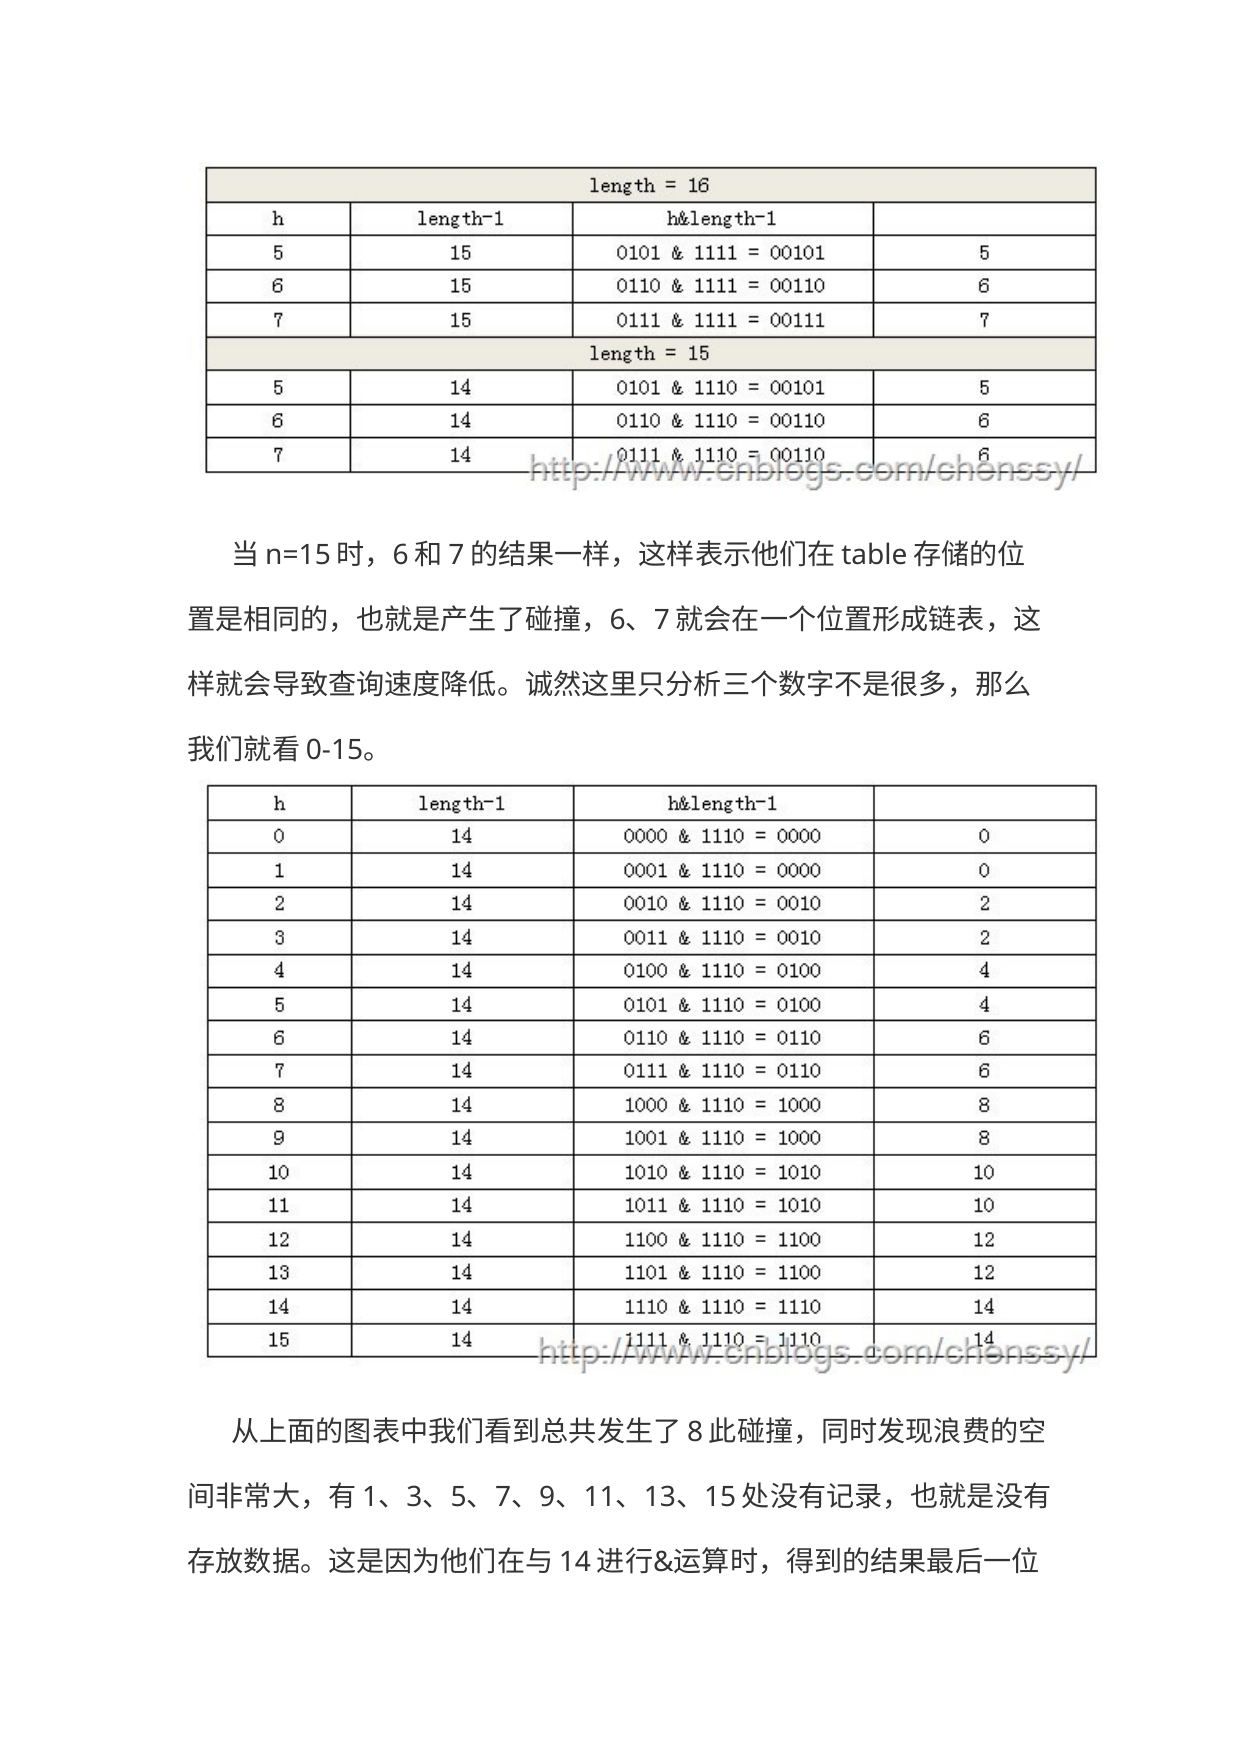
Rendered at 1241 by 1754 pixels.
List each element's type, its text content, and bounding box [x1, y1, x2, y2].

picture [187, 779, 1119, 1375]
text 当n=15时，6和7的结果一样，这样表示他们在table存储的位置是相同的，也就是产生了碰撞，6、7就会在一个位置形成链表，这样就会导致查询速度降低。诚然这里只分析三个数字不是很多，那么我们就看0-15。 [187, 519, 1053, 779]
picture [187, 162, 1110, 492]
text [187, 1397, 1053, 1592]
